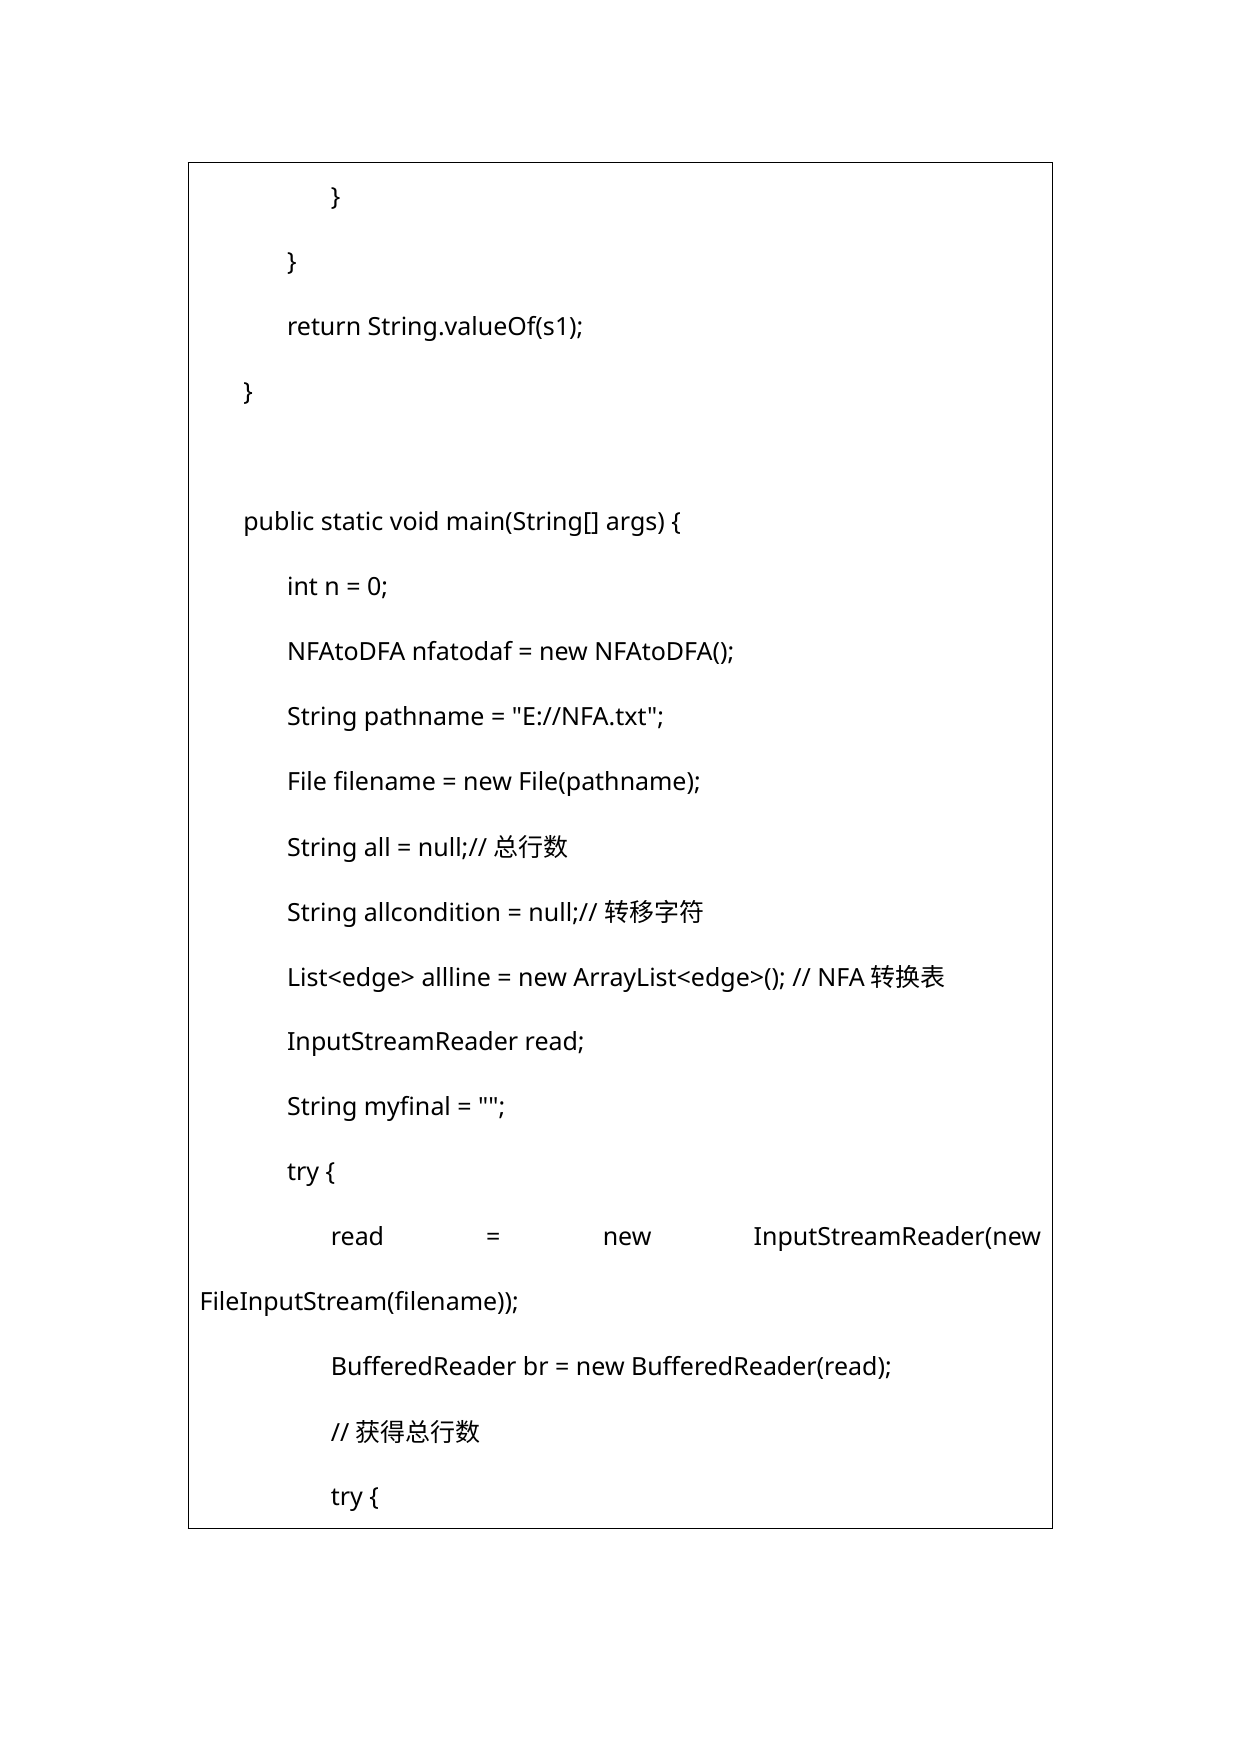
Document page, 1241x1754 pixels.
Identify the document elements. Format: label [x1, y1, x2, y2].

table_cell [189, 163, 1052, 1528]
